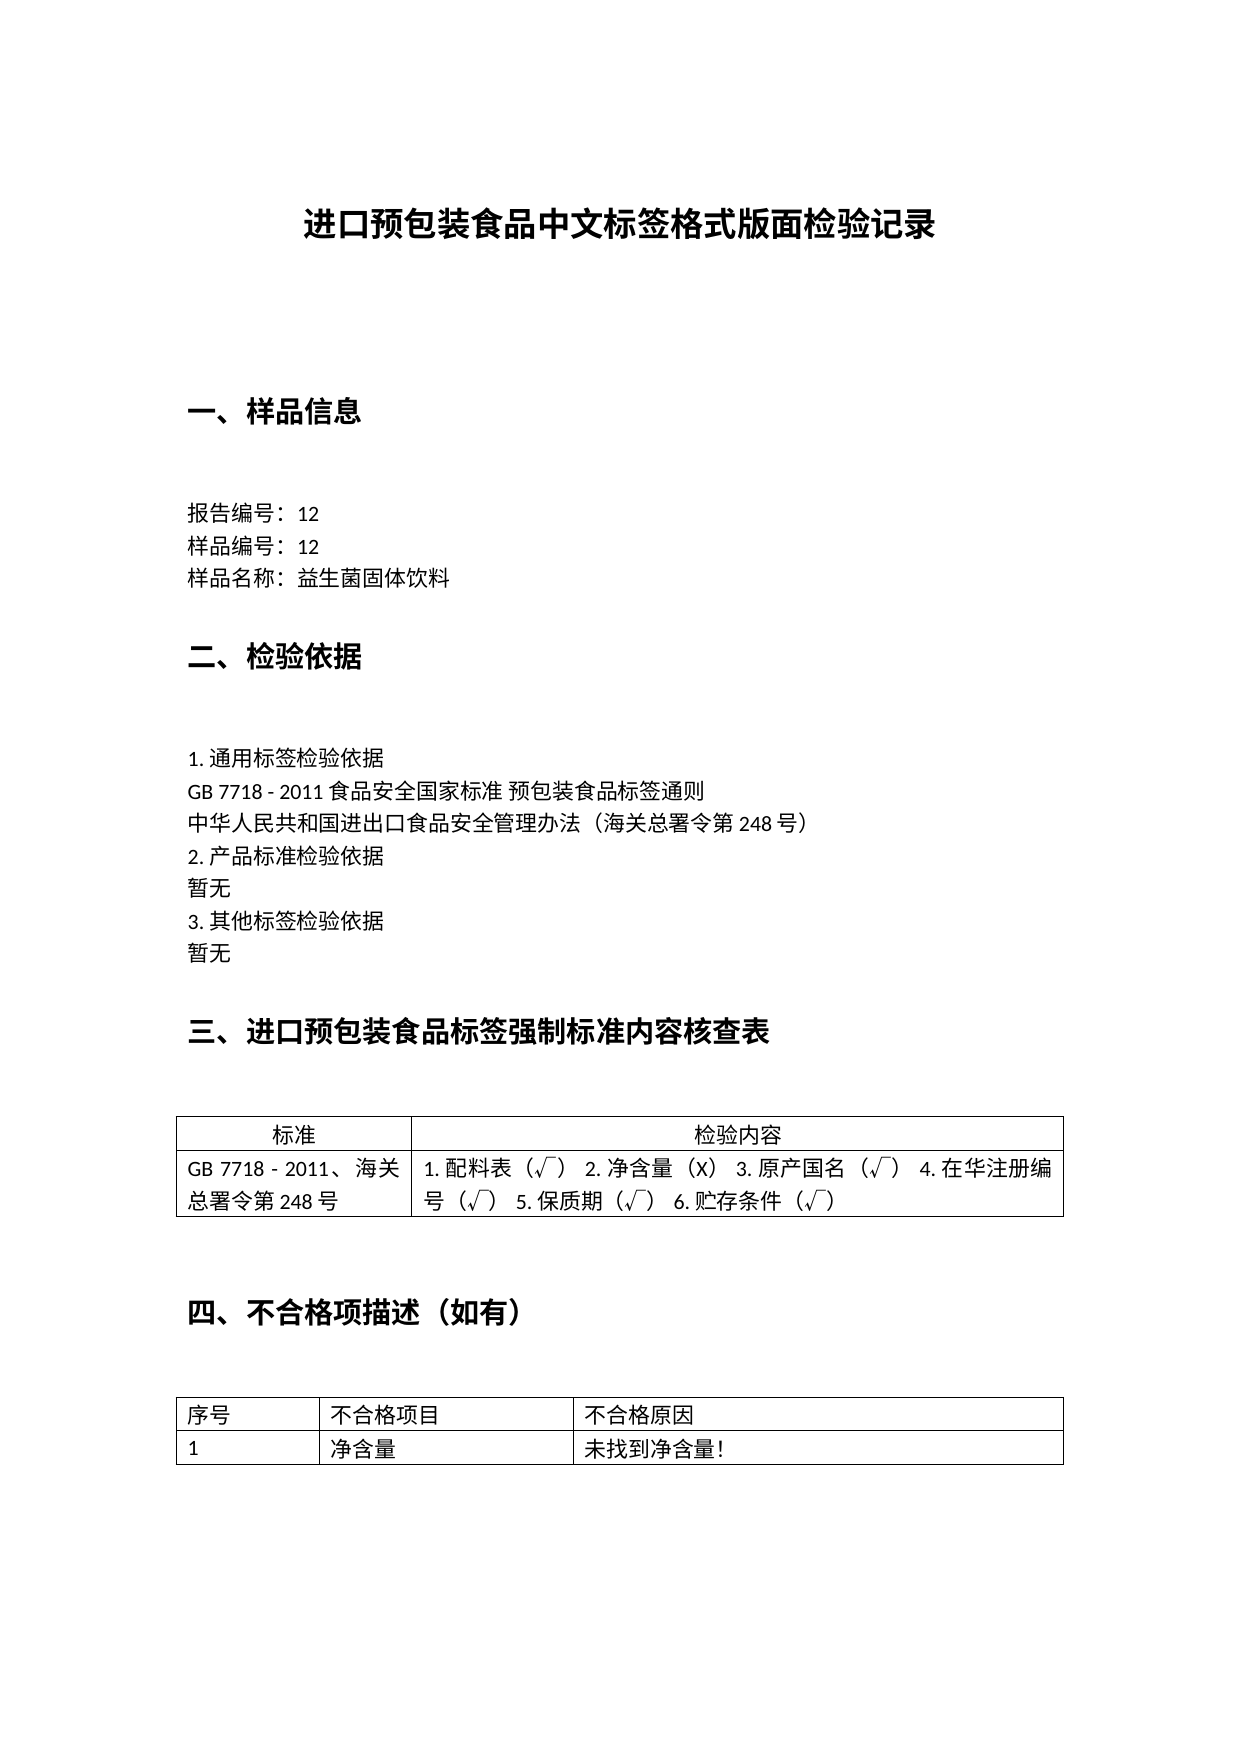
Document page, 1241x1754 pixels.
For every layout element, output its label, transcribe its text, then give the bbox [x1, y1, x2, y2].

list 产品标准检验依据 [187, 838, 1053, 871]
list 其他标签检验依据 [187, 903, 1053, 936]
subtitle 进口预包装食品标签强制标准内容核查表 [187, 998, 1053, 1063]
table_header 不合格项目 [320, 1398, 573, 1430]
table_cell GB 7718 - 2011、海关总署令第248号 [177, 1151, 411, 1216]
text 报告编号：12 [187, 496, 1053, 528]
table_header 不合格原因 [574, 1398, 1063, 1430]
table_cell 1 [177, 1431, 319, 1464]
table_cell 1. 配料表（√） 2. 净含量（X） 3. 原产国名（√） 4. 在华注册编号（√） 5. 保质期（√） 6. 贮存条件（√） [412, 1151, 1063, 1216]
subtitle 不合格项描述（如有） [187, 1278, 1053, 1343]
list 暂无 [187, 936, 1053, 968]
table_header 标准 [177, 1117, 411, 1150]
text 样品名称：益生菌固体饮料 [187, 561, 1053, 593]
subtitle 检验依据 [187, 623, 1053, 688]
text 样品编号：12 [187, 528, 1053, 561]
subtitle 样品信息 [187, 377, 1053, 442]
table_header 检验内容 [412, 1117, 1063, 1150]
list 暂无 [187, 871, 1053, 903]
list 通用标签检验依据 [187, 741, 1053, 773]
table_cell 净含量 [320, 1431, 573, 1464]
list GB 7718 - 2011 食品安全国家标准 预包装食品标签通则 中华人民共和国进出口食品安全管理办法（海关总署令第248号） [187, 773, 1053, 838]
table_cell 未找到净含量！ [574, 1431, 1063, 1464]
subtitle 进口预包装食品中文标签格式版面检验记录 [187, 189, 1053, 254]
table_header 序号 [177, 1398, 319, 1430]
